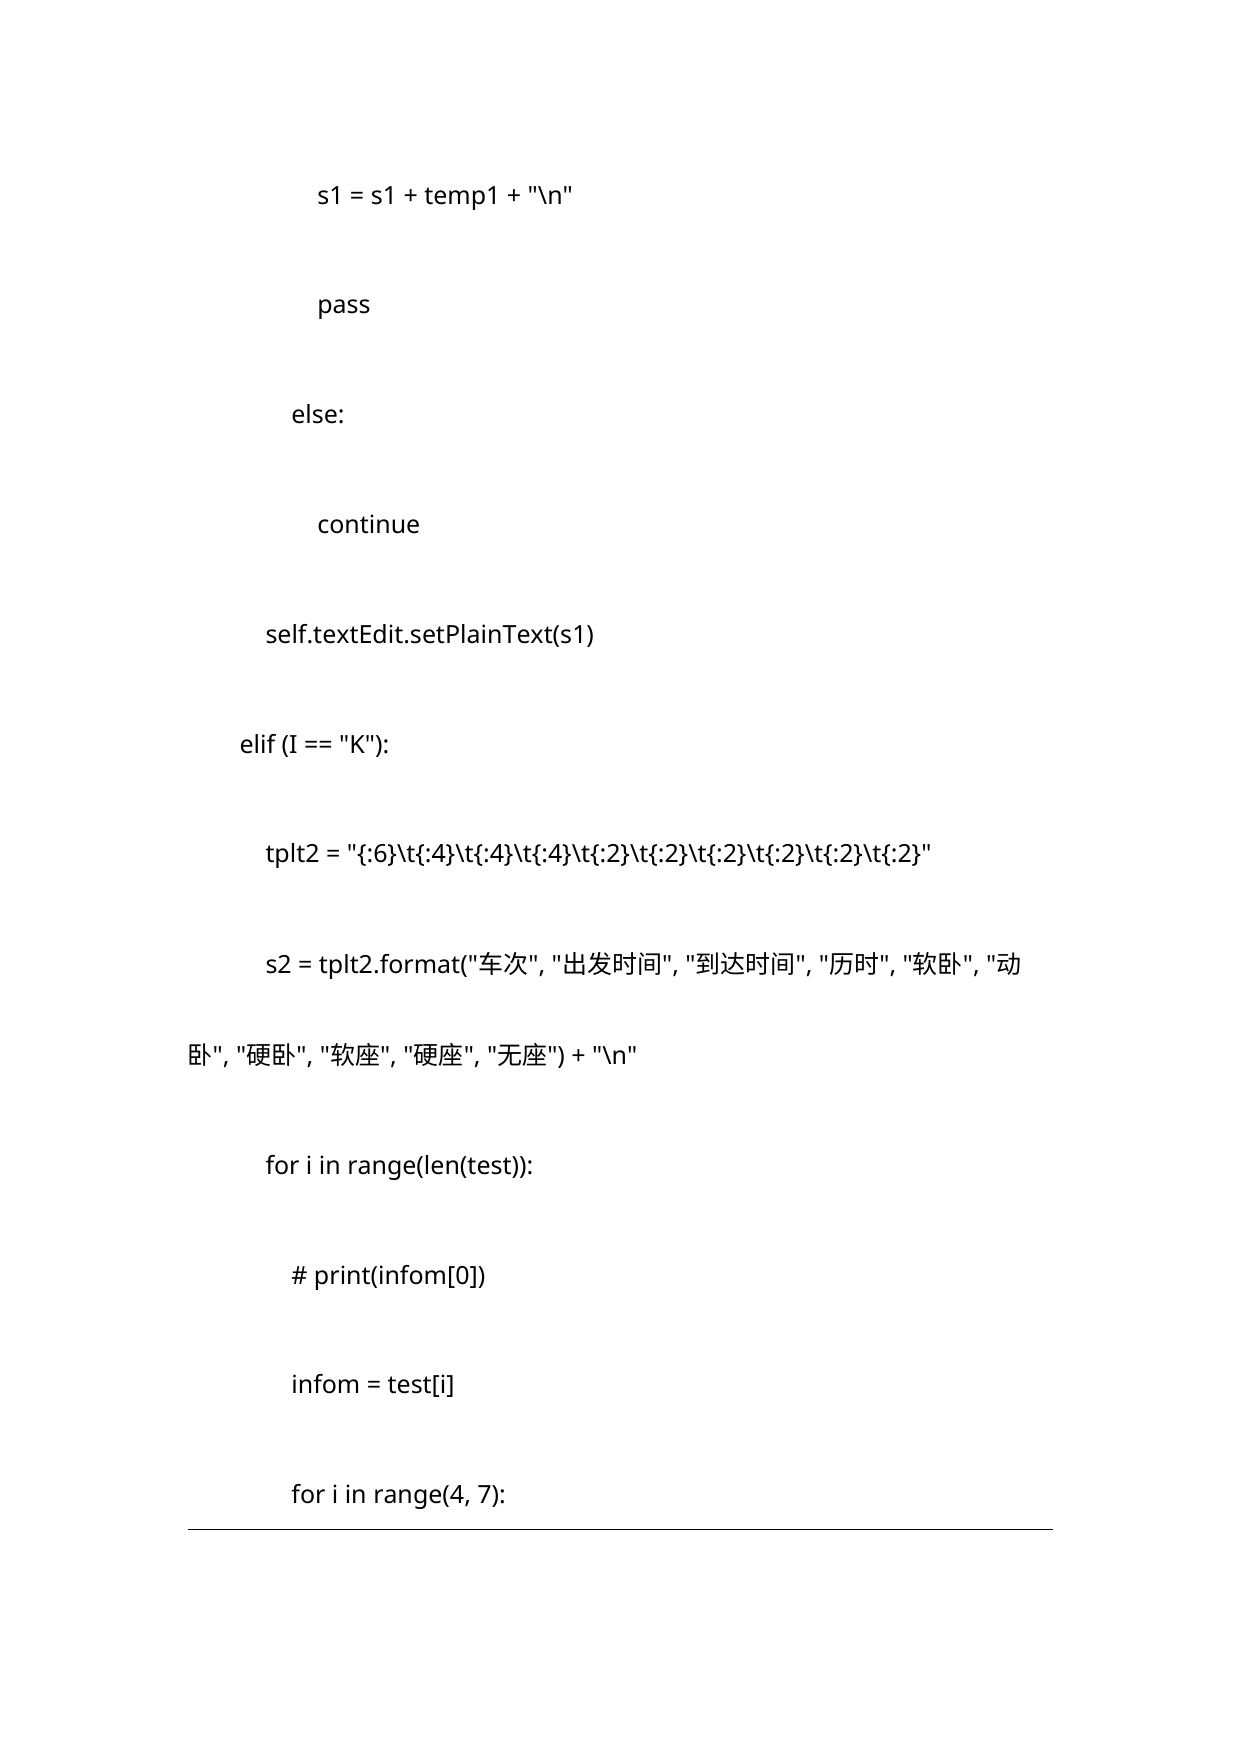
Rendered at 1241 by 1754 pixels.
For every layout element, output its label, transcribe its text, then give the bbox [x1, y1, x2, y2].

text for i in range(len(test)): [187, 1132, 1053, 1197]
text self.textEdit.setPlainText(s1) [187, 601, 1053, 666]
text s1 = s1 + temp1 + "\n" [187, 162, 1053, 227]
text tplt2 = "{:6}\t{:4}\t{:4}\t{:4}\t{:2}\t{:2}\t{:2}\t{:2}\t{:2}\t{:2}" [187, 821, 1053, 886]
text # print(infom[0]) [187, 1242, 1053, 1307]
text s2 = tplt2.format("车次", "出发时间", "到达时间", "历时", "软卧", "动卧", "硬卧", "软座", "硬座", "无座") + "\n" [187, 931, 1053, 1086]
text elif (I == "K"): [187, 711, 1053, 776]
text for i in range(4, 7): [187, 1462, 1053, 1530]
text infom = test[i] [187, 1352, 1053, 1417]
text continue [187, 491, 1053, 556]
text pass [187, 272, 1053, 337]
text else: [187, 382, 1053, 447]
